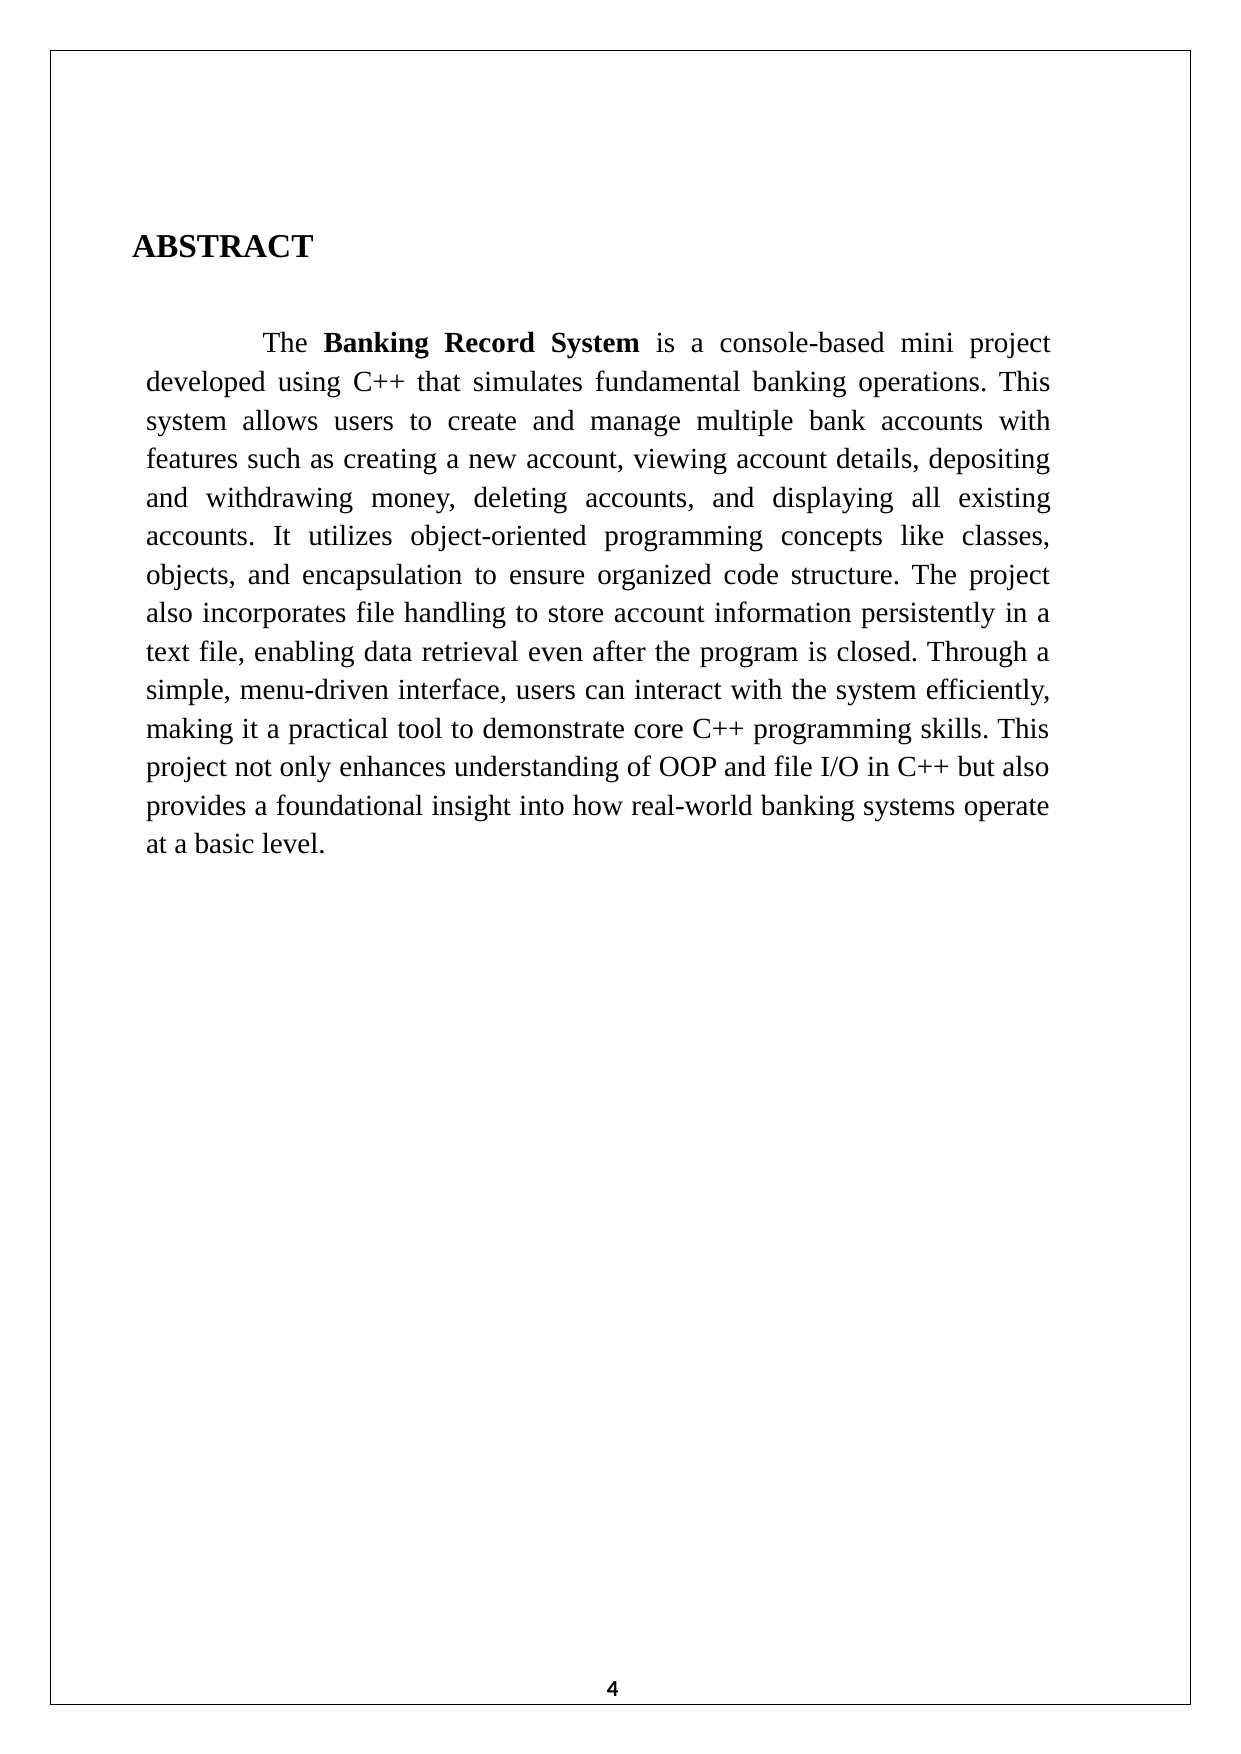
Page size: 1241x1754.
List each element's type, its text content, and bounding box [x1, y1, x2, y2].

subtitle ABSTRACT [132, 226, 1110, 264]
text The Banking Record System is a console-based mini project developed using C++ that simulates fundamental banking operations. This system allows users to create and manage multiple bank accounts with features such as creating a new account, viewing account details, depositing and withdrawing money, deleting accounts, and displaying all existing accounts. It utilizes object-oriented programming concepts like classes, objects, and encapsulation to ensure organized code structure. The project also incorporates file handling to store account information persistently in a text file, enabling data retrieval even after the program is closed. Through a simple, menu-driven interface, users can interact with the system efficiently, making it a practical tool to demonstrate core C++ programming skills. This project not only enhances understanding of OOP and file I/O in C++ but also provides a foundational insight into how real-world banking systems operate at a basic level. [144, 326, 1051, 860]
